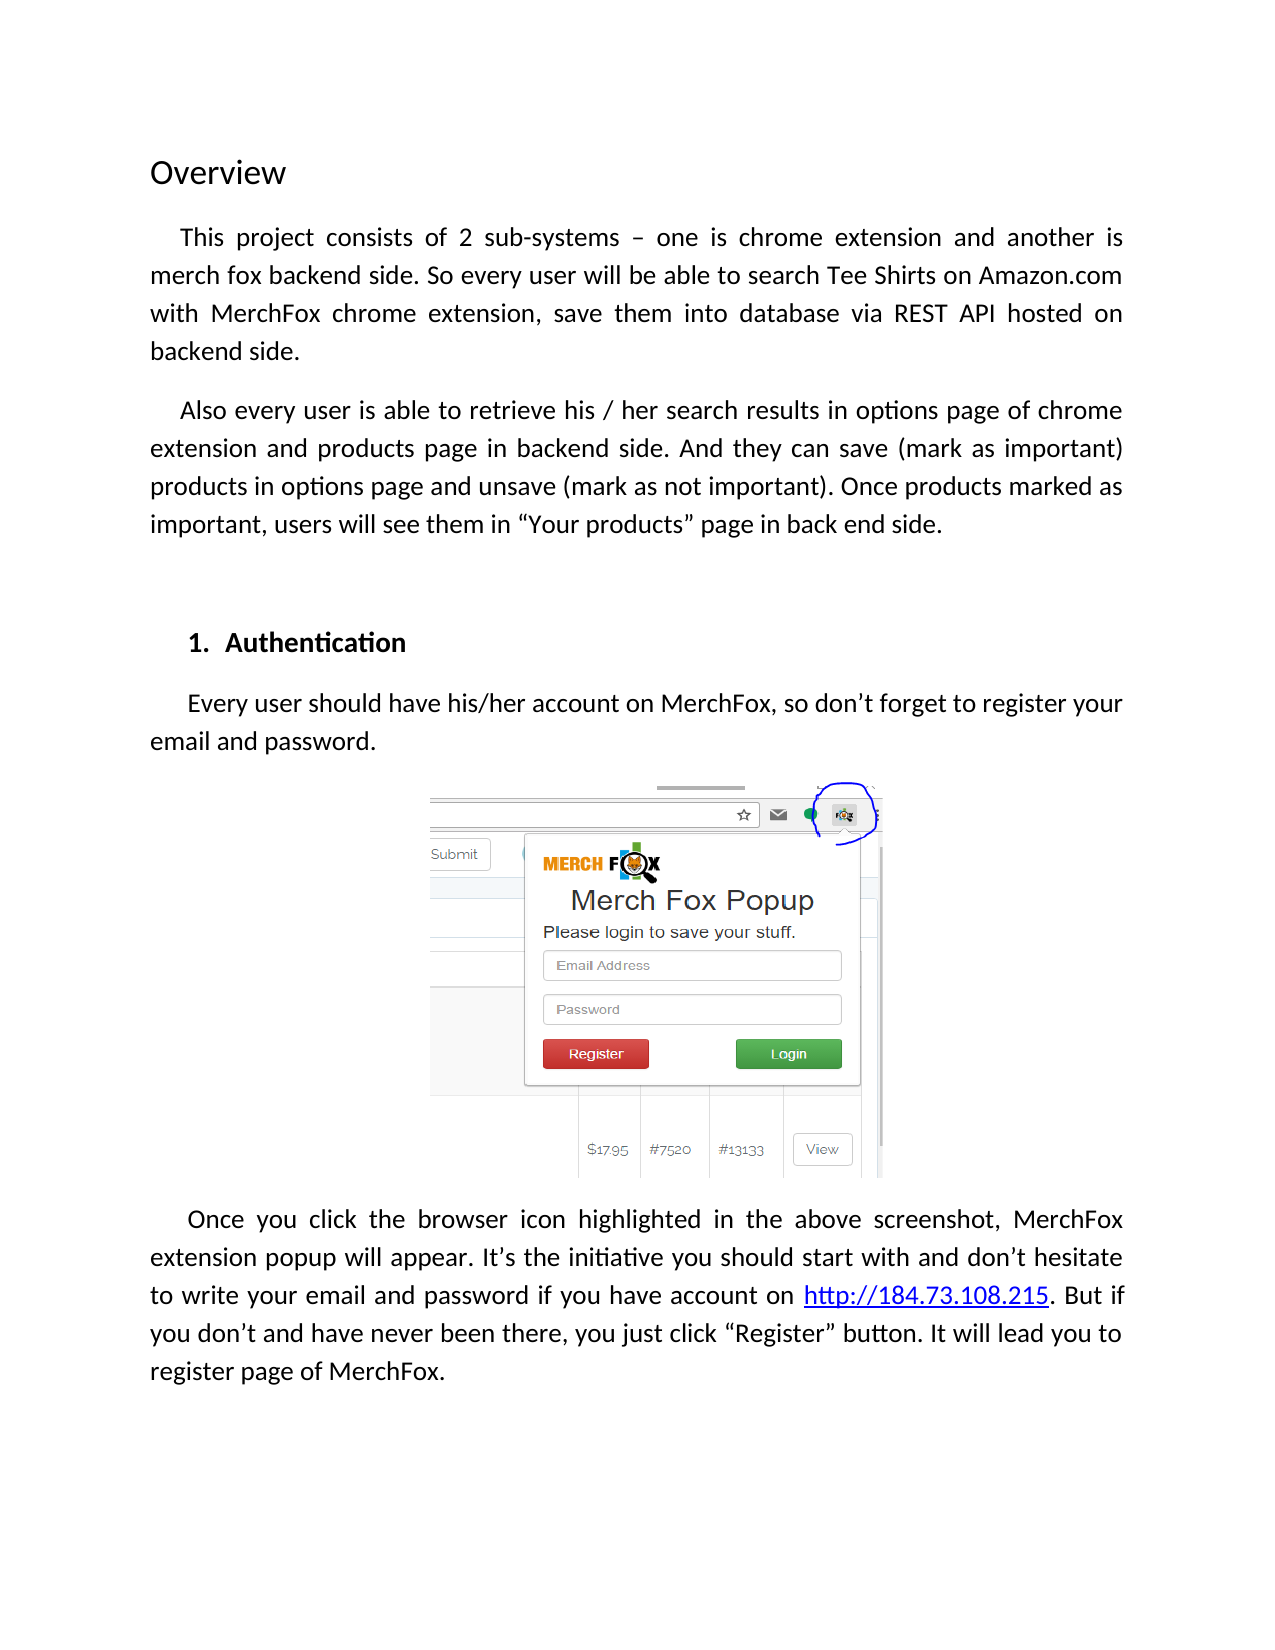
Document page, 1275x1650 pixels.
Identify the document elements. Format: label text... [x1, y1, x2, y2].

list Authentication [187, 624, 1125, 660]
text Overview [150, 150, 1125, 193]
text Once you click the browser icon highlighted in the above screenshot, MerchFox extension popup will appear. It’s the initiative you should start with and don’t hesitate to write your email and password if you have account on http://184.73.108.215. But if you don’t and have never been there, you just click “Register” button. It will lead you to register page of MerchFox. [150, 1202, 1125, 1387]
text Also every user is able to retrieve his / her search results in options page of chrome extension and products page in backend side. And they can save (mark as important) products in options page and unsave (mark as not important). Once products marked as important, users will see them in “Your products” page in back end side. [150, 393, 1125, 540]
picture [430, 782, 883, 1178]
text This project consists of 2 sub-systems – one is chrome extension and another is merch fox backend side. So every user will be able to search Tee Shirts on Amazon.com with MerchFox chrome extension, save them into database via REST API hosted on backend side. [150, 221, 1125, 367]
text Every user should have his/her account on MerchFox, so don’t forget to register your email and password. [150, 686, 1125, 757]
